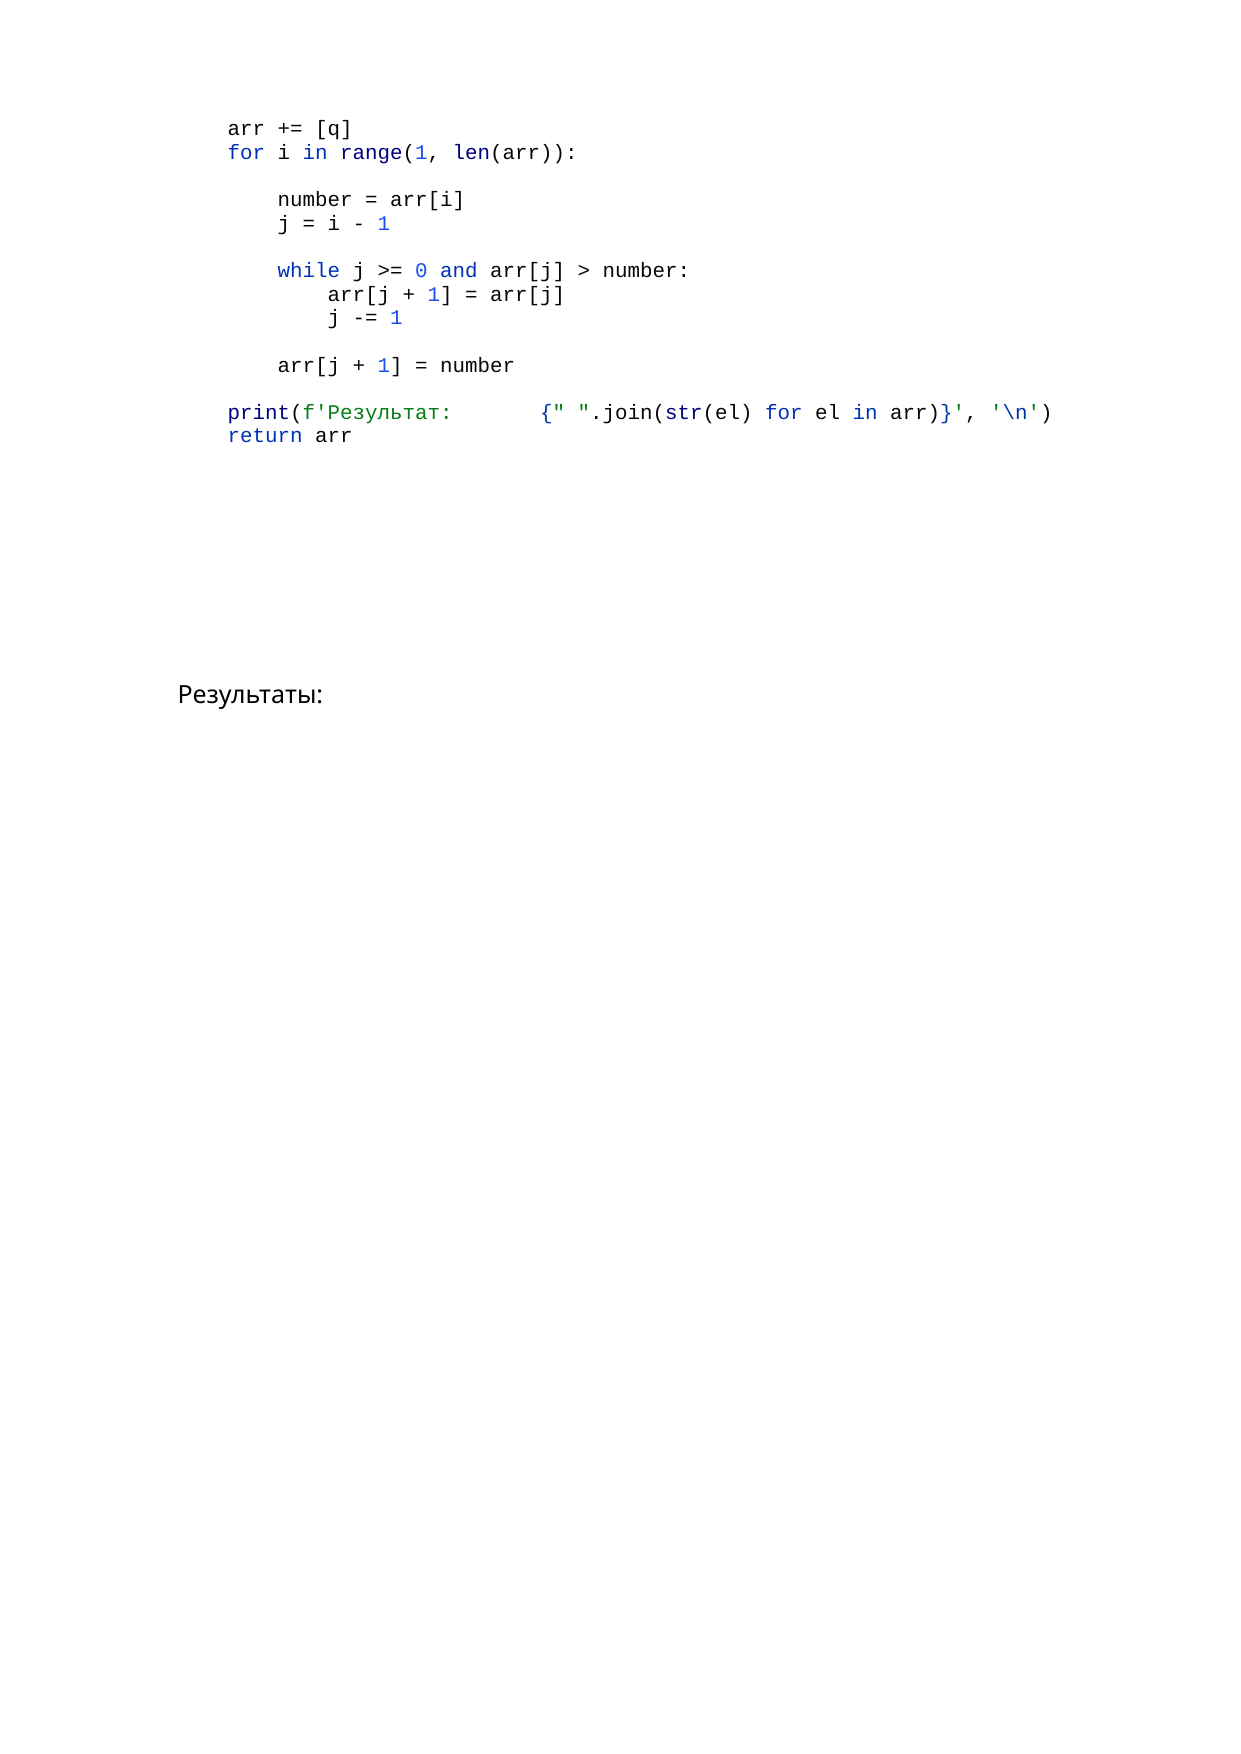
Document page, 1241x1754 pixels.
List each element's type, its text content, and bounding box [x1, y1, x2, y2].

text Результаты: [177, 677, 1152, 711]
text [177, 118, 1152, 449]
